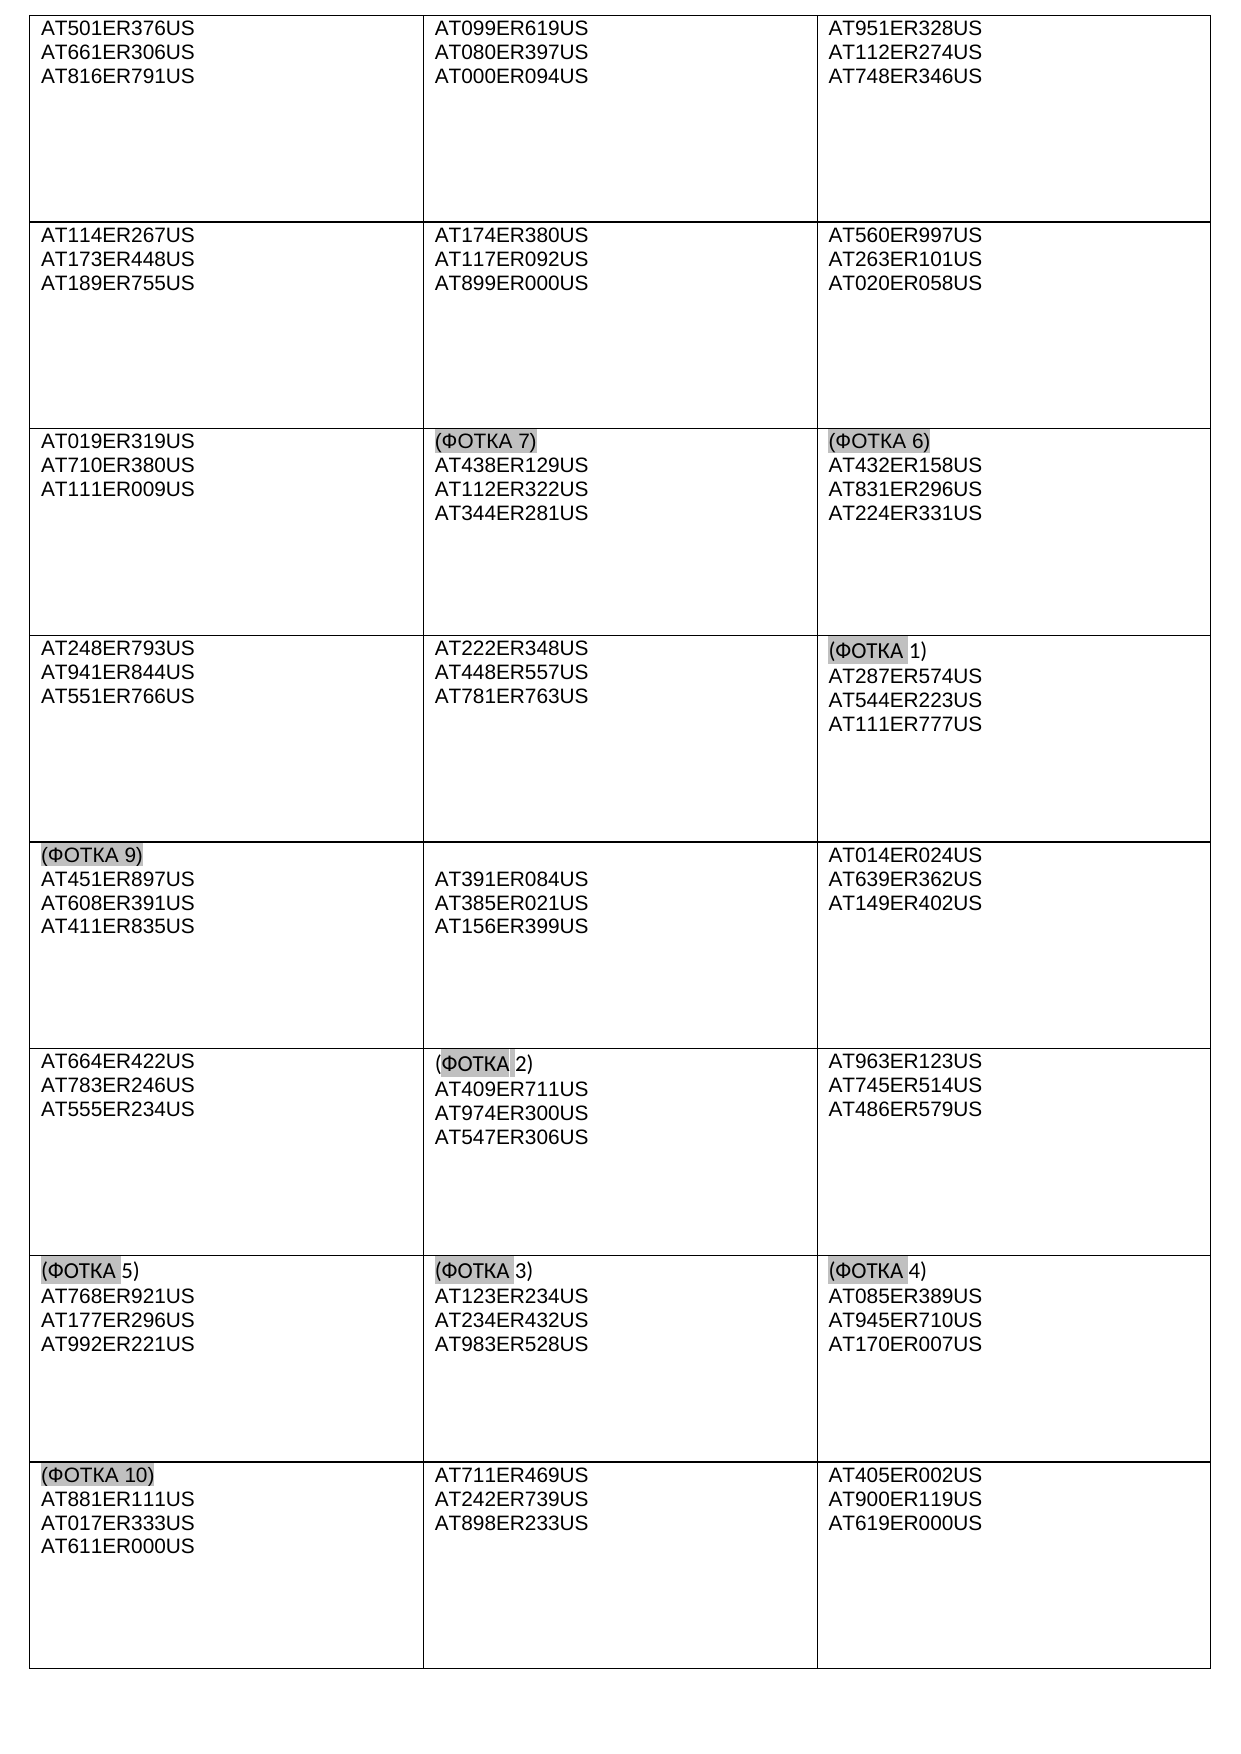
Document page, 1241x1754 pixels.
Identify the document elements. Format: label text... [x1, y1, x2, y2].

table_cell (ФОТКА 2) AT409ER711US AT974ER300US AT547ER306US [424, 1049, 817, 1255]
table_cell (ФОТКА 5) AT768ER921US AT177ER296US AT992ER221US [30, 1256, 423, 1461]
table_cell AT664ER422US AT783ER246US AT555ER234US [30, 1049, 423, 1255]
table_header AT951ER328US AT112ER274US AT748ER346US [818, 16, 1210, 221]
table_cell AT560ER997US AT263ER101US AT020ER058US [818, 223, 1210, 428]
table_cell (ФОТКА 9) AT451ER897US AT608ER391US AT411ER835US [30, 843, 423, 1048]
table_cell AT014ER024US AT639ER362US AT149ER402US [818, 843, 1210, 1048]
table_cell (ФОТКА 10) AT881ER111US AT017ER333US AT611ER000US [30, 1463, 423, 1668]
table_cell AT711ER469US AT242ER739US AT898ER233US [424, 1463, 817, 1668]
table_cell AT405ER002US AT900ER119US AT619ER000US [818, 1463, 1210, 1668]
table_cell (ФОТКА 6) AT432ER158US AT831ER296US AT224ER331US [818, 429, 1210, 635]
table_cell AT963ER123US AT745ER514US AT486ER579US [818, 1049, 1210, 1255]
table_cell AT391ER084US AT385ER021US AT156ER399US [424, 843, 817, 1048]
table_cell AT019ER319US AT710ER380US AT111ER009US [30, 429, 423, 635]
table_cell (ФОТКА 1) AT287ER574US AT544ER223US AT111ER777US [818, 636, 1210, 841]
table_header AT501ER376US AT661ER306US AT816ER791US [30, 16, 423, 221]
table_cell AT222ER348US AT448ER557US AT781ER763US [424, 636, 817, 841]
table_header AT099ER619US AT080ER397US AT000ER094US [424, 16, 817, 221]
table_cell AT174ER380US AT117ER092US AT899ER000US [424, 223, 817, 428]
table_cell (ФОТКА 4) AT085ER389US AT945ER710US AT170ER007US [818, 1256, 1210, 1461]
table_cell AT114ER267US AT173ER448US AT189ER755US [30, 223, 423, 428]
table_cell AT248ER793US AT941ER844US AT551ER766US [30, 636, 423, 841]
table_cell (ФОТКА 7) AT438ER129US AT112ER322US AT344ER281US [424, 429, 817, 635]
table_cell (ФОТКА 3) AT123ER234US AT234ER432US AT983ER528US [424, 1256, 817, 1461]
